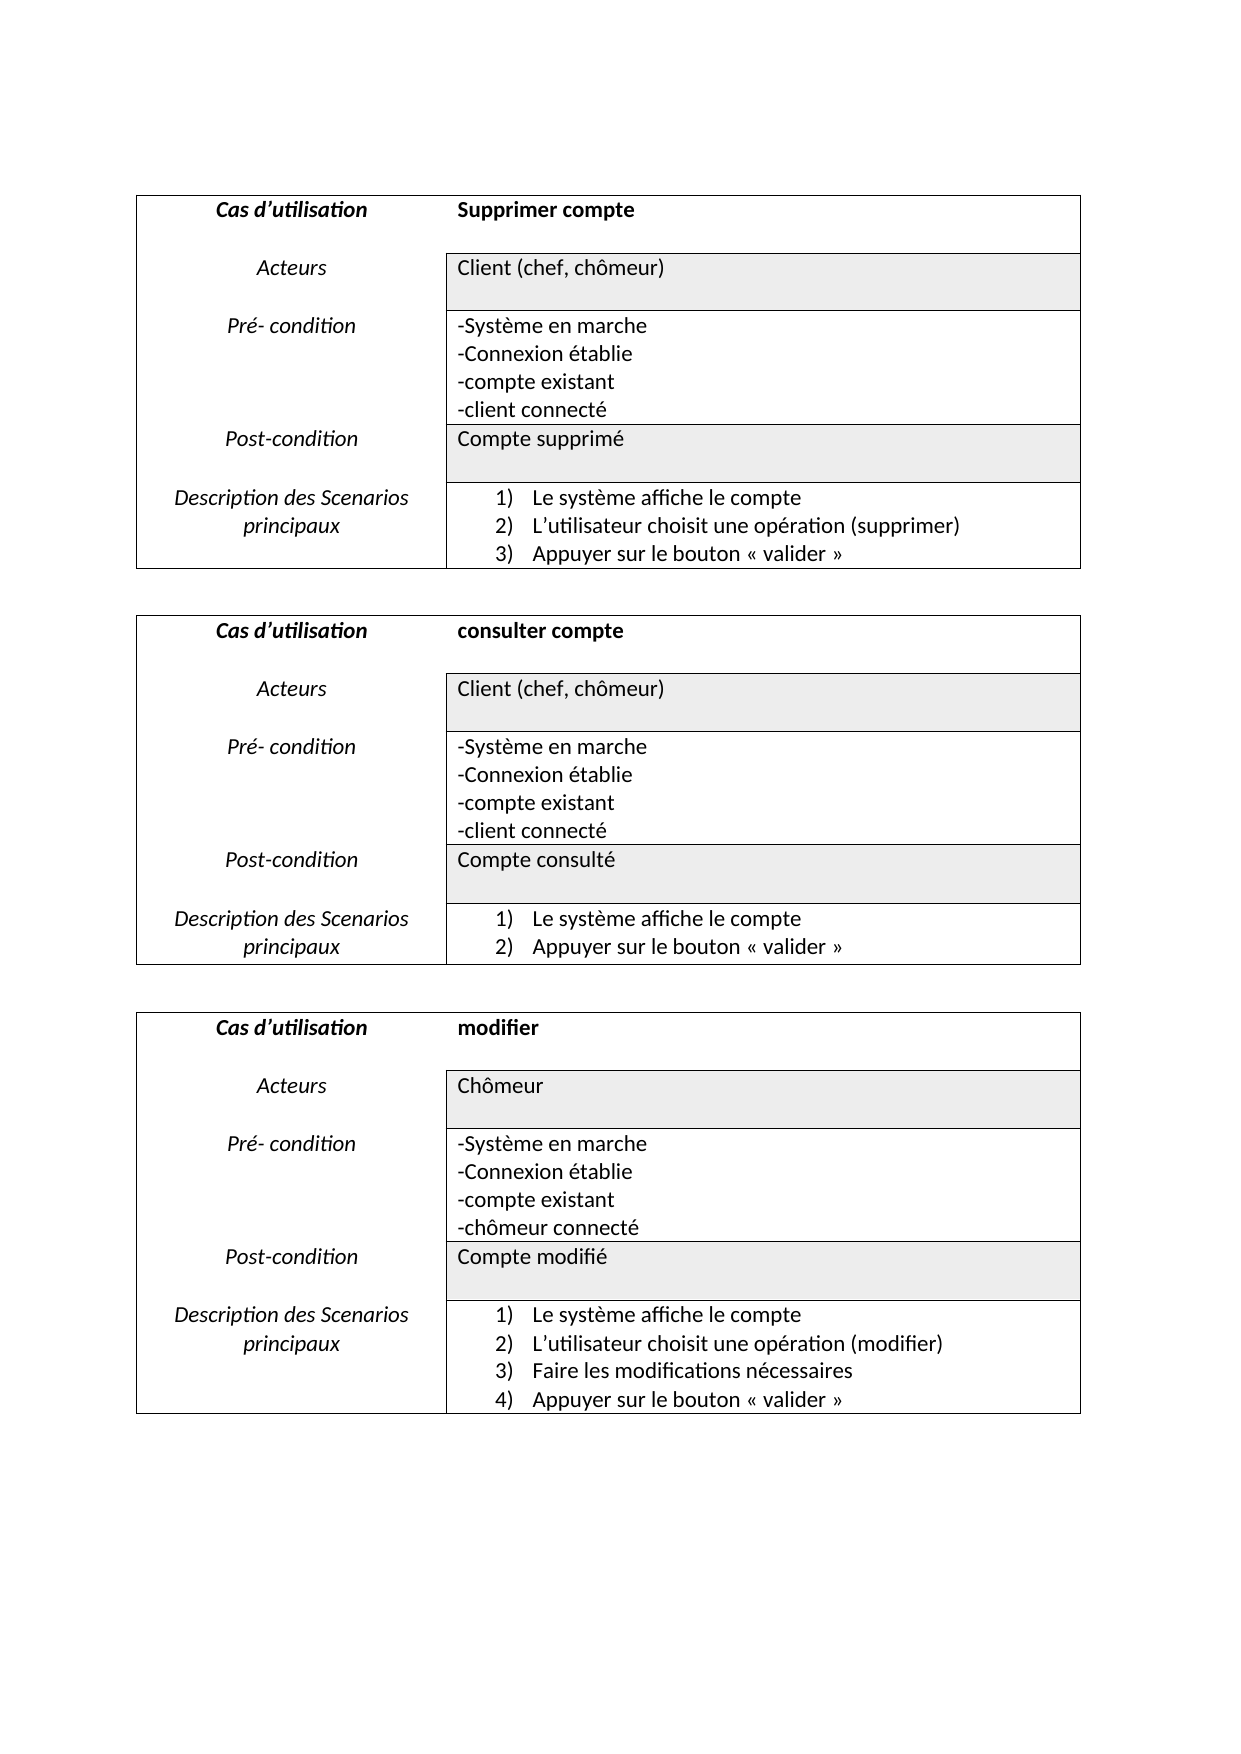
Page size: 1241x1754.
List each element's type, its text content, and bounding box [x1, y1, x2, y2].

table_cell -Système en marche -Connexion établie -compte existant -chômeur connecté [447, 1129, 1080, 1241]
table_cell Post-condition [137, 424, 446, 482]
table_cell Le système affiche le compte L’utilisateur choisit une opération (modifier) Faire les modifications nécessaires Appuyer sur le bouton « valider » [447, 1301, 1080, 1413]
table_cell Acteurs [137, 1070, 446, 1128]
table_cell Compte consulté [447, 845, 1080, 903]
table_cell Description des Scenarios principaux [137, 1300, 446, 1413]
table_cell Chômeur [447, 1071, 1080, 1128]
table_header consulter compte [446, 616, 1080, 673]
table_header Cas d’utilisation [137, 196, 446, 252]
table_header modifier [446, 1013, 1080, 1070]
table_cell Le système affiche le compte Appuyer sur le bouton « valider » [447, 904, 1080, 964]
table_header Cas d’utilisation [137, 616, 446, 673]
table_cell Description des Scenarios principaux [137, 482, 446, 567]
table_header Cas d’utilisation [137, 1013, 446, 1070]
table_cell Acteurs [137, 673, 446, 731]
table_cell Compte supprimé [447, 425, 1080, 482]
table_cell Post-condition [137, 1241, 446, 1299]
table_cell Compte modifié [447, 1242, 1080, 1299]
table_header Supprimer compte [446, 196, 1080, 252]
table_cell Description des Scenarios principaux [137, 903, 446, 964]
table_cell Post-condition [137, 844, 446, 903]
table_cell Le système affiche le compte L’utilisateur choisit une opération (supprimer) Appuyer sur le bouton « valider » [447, 483, 1080, 567]
table_cell -Système en marche -Connexion établie -compte existant -client connecté [447, 732, 1080, 844]
table_cell Pré- condition [137, 1128, 446, 1241]
table_cell -Système en marche -Connexion établie -compte existant -client connecté [447, 311, 1080, 423]
table_cell Pré- condition [137, 310, 446, 423]
table_cell Client (chef, chômeur) [447, 674, 1080, 731]
table_cell Pré- condition [137, 731, 446, 844]
table_cell Client (chef, chômeur) [447, 254, 1080, 310]
table_cell Acteurs [137, 253, 446, 310]
